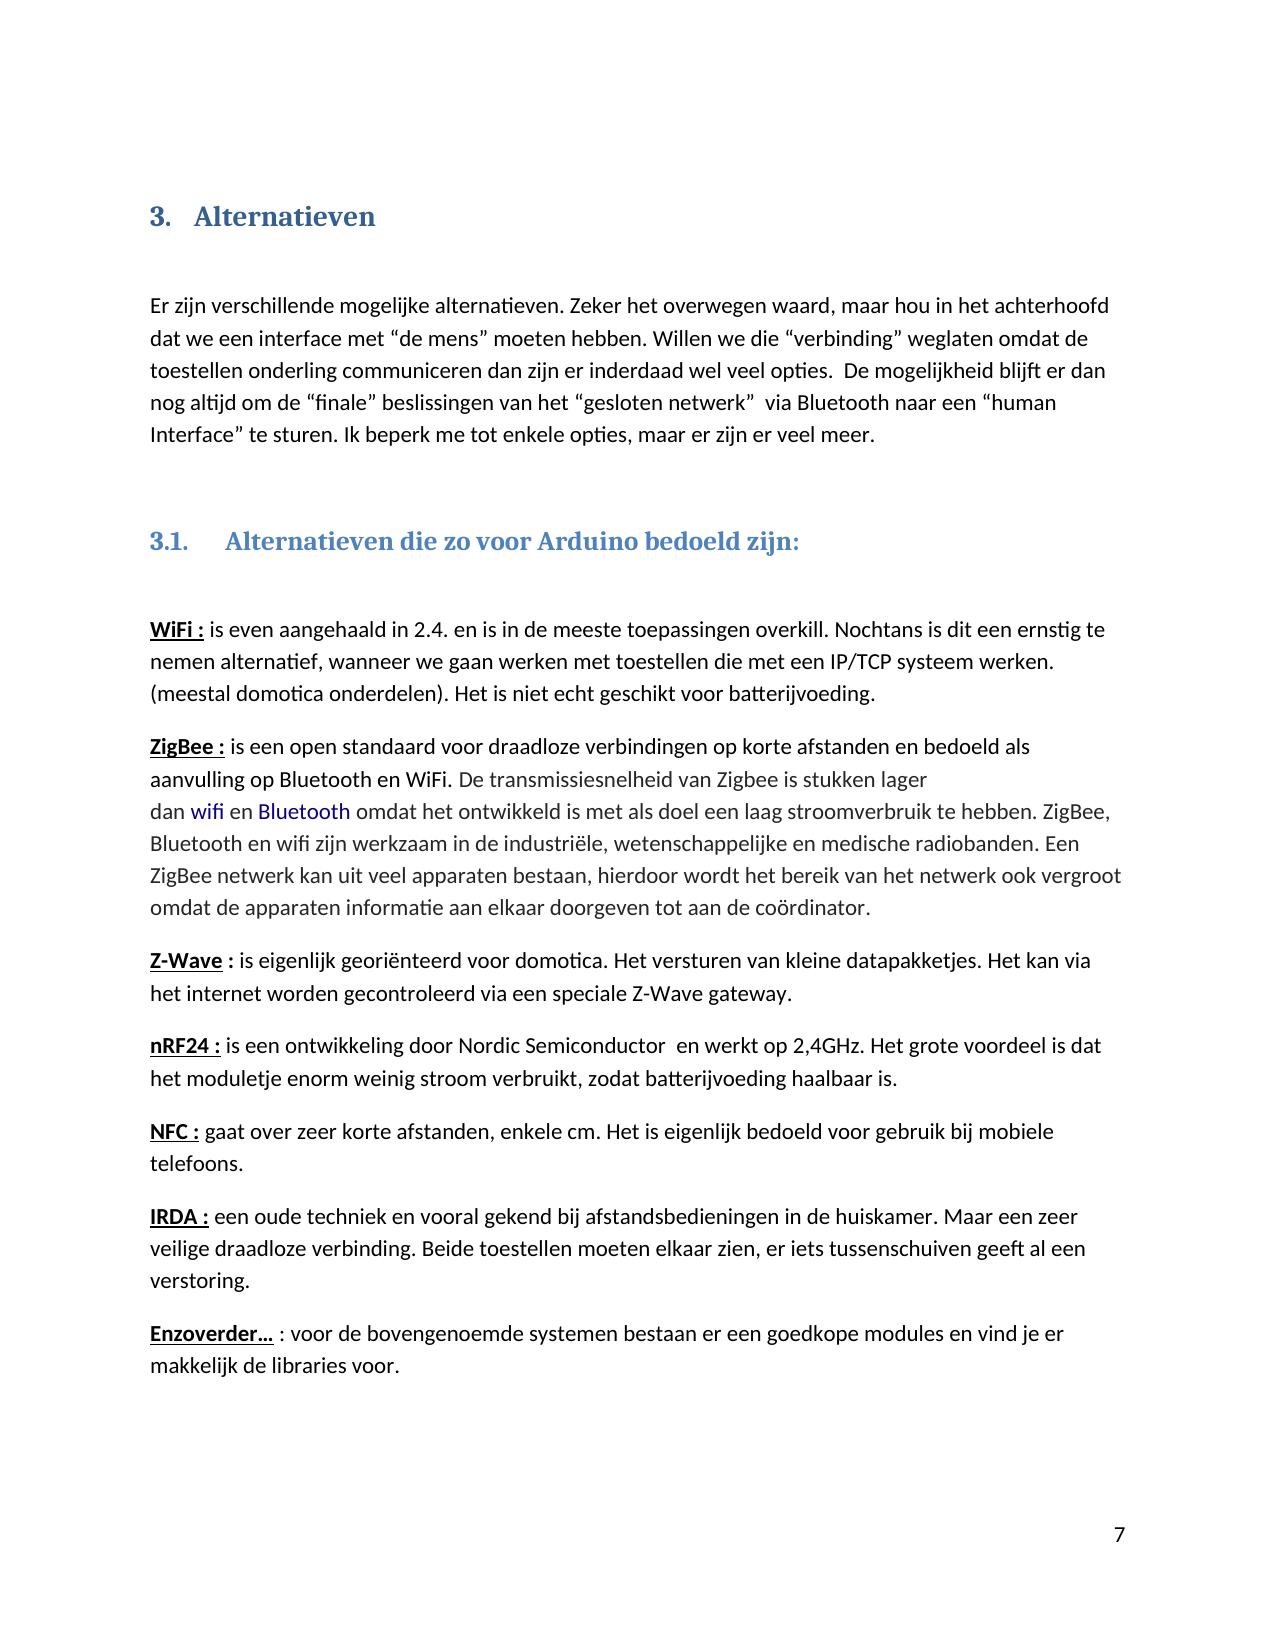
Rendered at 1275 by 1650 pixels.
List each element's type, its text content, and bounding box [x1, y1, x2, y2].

text WiFi : is even aangehaald in 2.4. en is in de meeste toepassingen overkill. Nochtans is dit een ernstig te nemen alternatief, wanneer we gaan werken met toestellen die met een IP/TCP systeem werken. (meestal domotica onderdelen). Het is niet echt geschikt voor batterijvoeding. [150, 615, 1125, 707]
text NFC : gaat over zeer korte afstanden, enkele cm. Het is eigenlijk bedoeld voor gebruik bij mobiele telefoons. [150, 1117, 1125, 1177]
text ZigBee : is een open standaard voor draadloze verbindingen op korte afstanden en bedoeld als aanvulling op Bluetooth en WiFi. De transmissiesnelheid van Zigbee is stukken lager dan wifi en Bluetooth omdat het ontwikkeld is met als doel een laag stroomverbruik te hebben. ZigBee, Bluetooth en wifi zijn werkzaam in de industriële, wetenschappelijke en medische radiobanden. Een ZigBee netwerk kan uit veel apparaten bestaan, hierdoor wordt het bereik van het netwerk ook vergroot omdat de apparaten informatie aan elkaar doorgeven tot aan de coördinator. [150, 732, 1125, 921]
text nRF24 : is een ontwikkeling door Nordic Semiconductor en werkt op 2,4GHz. Het grote voordeel is dat het moduletje enorm weinig stroom verbruikt, zodat batterijvoeding haalbaar is. [150, 1032, 1125, 1092]
subtitle Alternatieven die zo voor Arduino bedoeld zijn: [150, 526, 1125, 557]
text Enzoverder… : voor de bovengenoemde systemen bestaan er een goedkope modules en vind je er makkelijk de libraries voor. [150, 1319, 1125, 1380]
text Z-Wave : is eigenlijk georiënteerd voor domotica. Het versturen van kleine datapakketjes. Het kan via het internet worden gecontroleerd via een speciale Z-Wave gateway. [150, 946, 1125, 1007]
text IRDA : een oude techniek en vooral gekend bij afstandsbedieningen in de huiskamer. Maar een zeer veilige draadloze verbinding. Beide toestellen moeten elkaar zien, er iets tussenschuiven geeft al een verstoring. [150, 1202, 1125, 1294]
subtitle Alternatieven [150, 200, 1125, 233]
text Er zijn verschillende mogelijke alternatieven. Zeker het overwegen waard, maar hou in het achterhoofd dat we een interface met “de mens” moeten hebben. Willen we die “verbinding” weglaten omdat de toestellen onderling communiceren dan zijn er inderdaad wel veel opties. De mogelijkheid blijft er dan nog altijd om de “finale” beslissingen van het “gesloten netwerk” via Bluetooth naar een “human Interface” te sturen. Ik beperk me tot enkele opties, maar er zijn er veel meer. [150, 292, 1125, 448]
